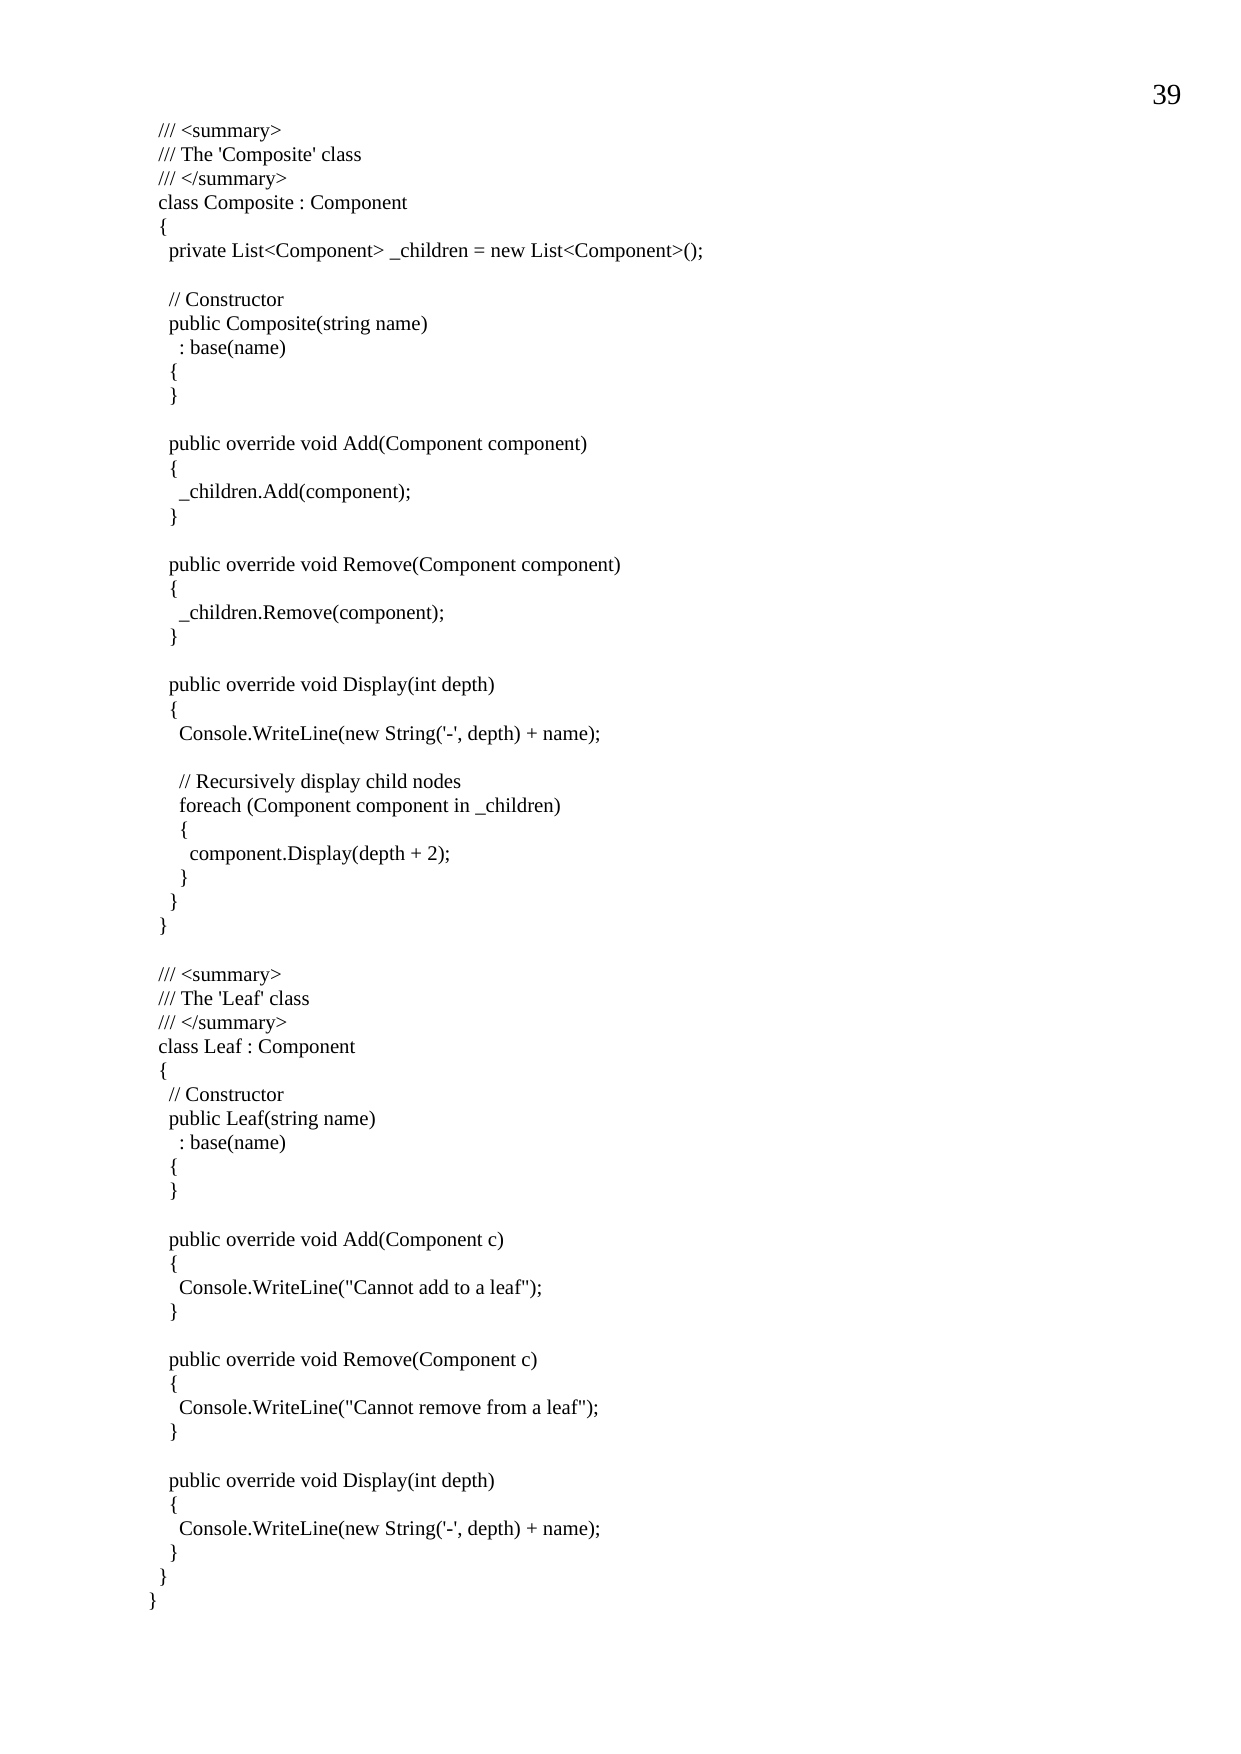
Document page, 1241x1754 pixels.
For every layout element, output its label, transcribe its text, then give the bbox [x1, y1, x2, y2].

text } [148, 1178, 1181, 1202]
text _children.Add(component); [148, 479, 1181, 503]
text public Composite(string name) [148, 311, 1181, 335]
text public Leaf(string name) [148, 1106, 1181, 1130]
text public override void Display(int depth) [148, 1467, 1181, 1492]
text Console.WriteLine("Cannot remove from a leaf"); [148, 1395, 1181, 1419]
text } [148, 1299, 1181, 1323]
text public override void Add(Component component) [148, 431, 1181, 455]
text // Constructor [148, 287, 1181, 311]
text public override void Display(int depth) [148, 672, 1181, 696]
text { [148, 576, 1181, 600]
text Console.WriteLine(new String('-', depth) + name); [148, 721, 1181, 744]
text } [148, 1564, 1181, 1588]
text Console.WriteLine("Cannot add to a leaf"); [148, 1274, 1181, 1299]
text Console.WriteLine(new String('-', depth) + name); [148, 1516, 1181, 1540]
text class Leaf : Component [148, 1034, 1181, 1058]
text } [148, 1540, 1181, 1564]
text _children.Remove(component); [148, 600, 1181, 624]
text foreach (Component component in _children) [148, 793, 1181, 817]
text /// The 'Leaf' class [148, 986, 1181, 1010]
text { [148, 1251, 1181, 1274]
text { [148, 817, 1181, 841]
text /// </summary> [148, 1010, 1181, 1034]
text /// <summary> [148, 962, 1181, 986]
text : base(name) [148, 335, 1181, 359]
text { [148, 1058, 1181, 1082]
text { [148, 1154, 1181, 1178]
text } [148, 889, 1181, 913]
text { [148, 1371, 1181, 1395]
text /// The 'Composite' class [148, 142, 1181, 166]
text } [148, 1419, 1181, 1443]
text : base(name) [148, 1130, 1181, 1154]
text { [148, 455, 1181, 479]
text } [148, 1588, 1181, 1612]
text public override void Remove(Component component) [148, 552, 1181, 576]
text public override void Add(Component c) [148, 1226, 1181, 1251]
text /// <summary> [148, 118, 1181, 142]
text } [148, 383, 1181, 407]
text /// </summary> [148, 166, 1181, 190]
text } [148, 865, 1181, 889]
text } [148, 913, 1181, 937]
text } [148, 624, 1181, 648]
text { [148, 214, 1181, 238]
text private List<Component> _children = new List<Component>(); [148, 238, 1181, 262]
text { [148, 696, 1181, 721]
text // Recursively display child nodes [148, 769, 1181, 793]
text class Composite : Component [148, 190, 1181, 214]
text } [148, 503, 1181, 528]
text // Constructor [148, 1082, 1181, 1106]
text component.Display(depth + 2); [148, 841, 1181, 865]
text { [148, 1492, 1181, 1516]
text public override void Remove(Component c) [148, 1347, 1181, 1371]
text { [148, 359, 1181, 383]
